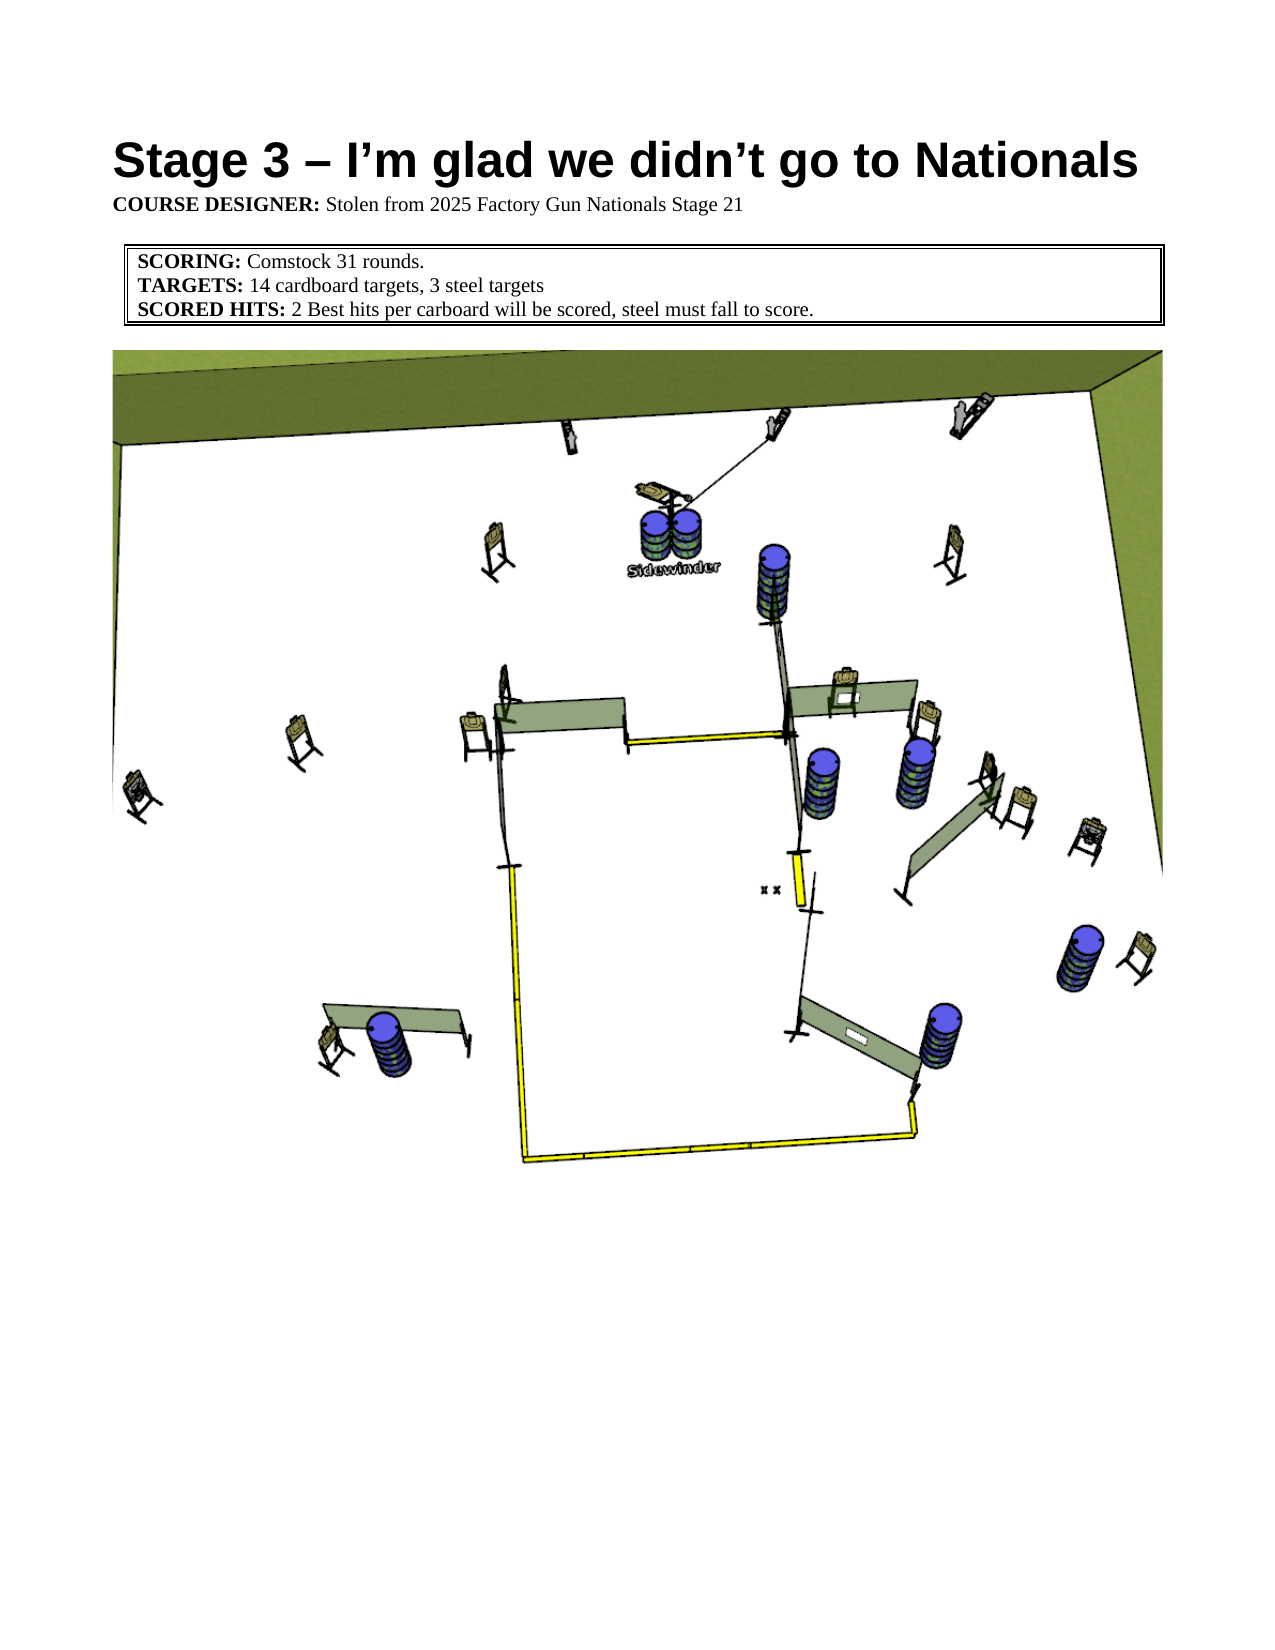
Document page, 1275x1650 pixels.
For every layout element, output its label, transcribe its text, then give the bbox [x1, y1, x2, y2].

text Stage 3 – I’m glad we didn’t go to Nationals [112, 130, 1162, 188]
table_header SCORING: Comstock 31 rounds. TARGETS: 14 cardboard targets, 3 steel targets SCORED HITS: 2 Best hits per carboard will be scored, steel must fall to score. [128, 249, 1160, 321]
picture [112, 350, 1163, 1184]
text COURSE DESIGNER: Stolen from 2025 Factory Gun Nationals Stage 21 [112, 192, 1162, 240]
